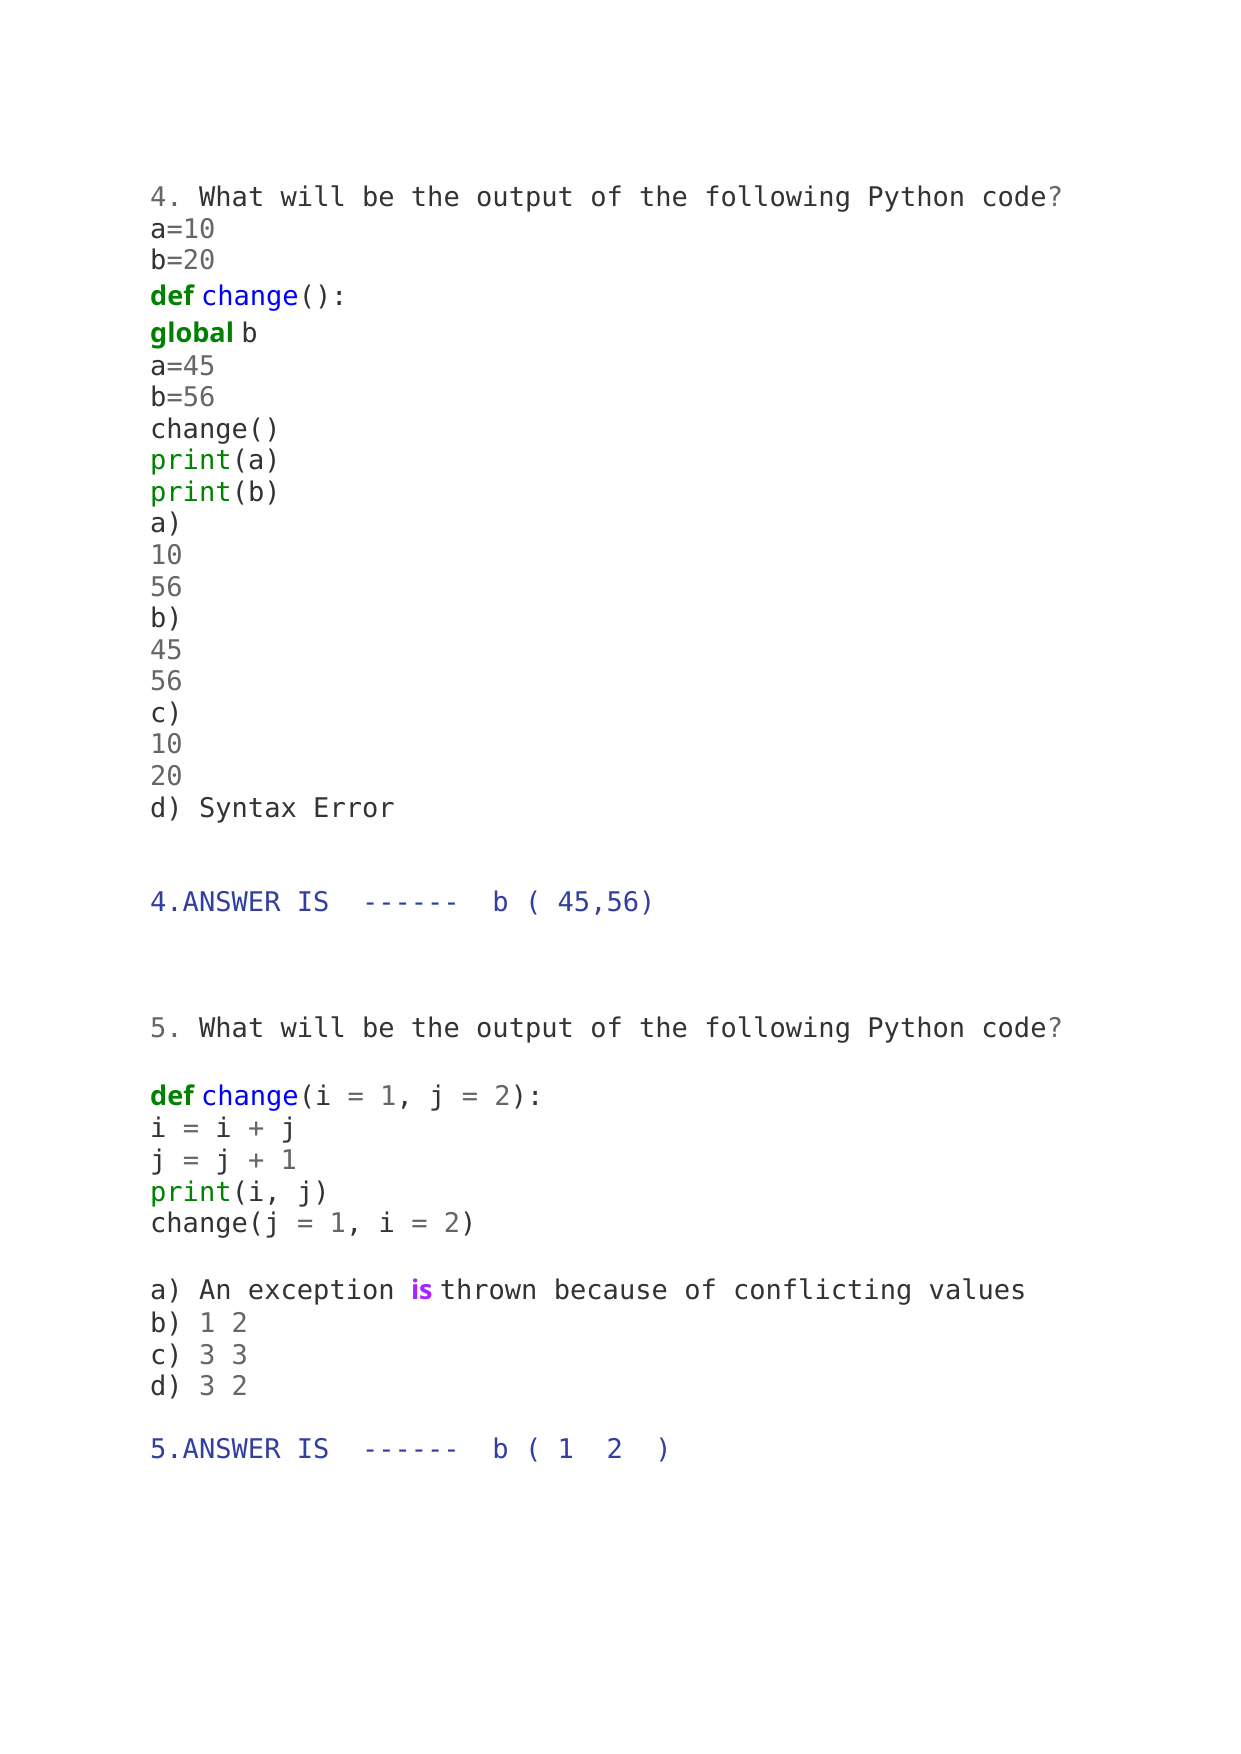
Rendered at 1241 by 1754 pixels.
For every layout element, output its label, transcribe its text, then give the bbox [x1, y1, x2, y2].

text a=45 [150, 350, 1090, 382]
text 4.ANSWER IS ------ b ( 45,56) [150, 887, 1090, 918]
text 20 [150, 760, 1090, 792]
text b=56 [150, 382, 1090, 413]
text d) Syntax Error [150, 792, 1090, 823]
text a) An exception is thrown because of conflicting values [150, 1271, 1090, 1307]
text 45 [150, 634, 1090, 666]
text 10 [150, 539, 1090, 571]
text 56 [150, 571, 1090, 602]
text global b [150, 313, 1090, 350]
text 4. What will be the output of the following Python code? [150, 182, 1090, 213]
text c) 3 3 [150, 1339, 1090, 1371]
text a) [150, 508, 1090, 539]
text j = j + 1 [150, 1144, 1090, 1176]
text 10 [150, 729, 1090, 760]
text def change(i = 1, j = 2): [150, 1076, 1090, 1113]
text 5. What will be the output of the following Python code? [150, 1013, 1090, 1044]
text 56 [150, 666, 1090, 697]
text b=20 [150, 245, 1090, 276]
text print(b) [150, 476, 1090, 508]
text b) [150, 602, 1090, 634]
text c) [150, 697, 1090, 729]
text d) 3 2 [150, 1371, 1090, 1402]
text def change(): [150, 276, 1090, 313]
text a=10 [150, 213, 1090, 245]
text 5.ANSWER IS ------ b ( 1 2 ) [150, 1434, 1090, 1465]
text i = i + j [150, 1113, 1090, 1144]
text b) 1 2 [150, 1307, 1090, 1339]
text print(i, j) [150, 1176, 1090, 1207]
text change(j = 1, i = 2) [150, 1207, 1090, 1239]
text print(a) [150, 445, 1090, 476]
text change() [150, 413, 1090, 445]
